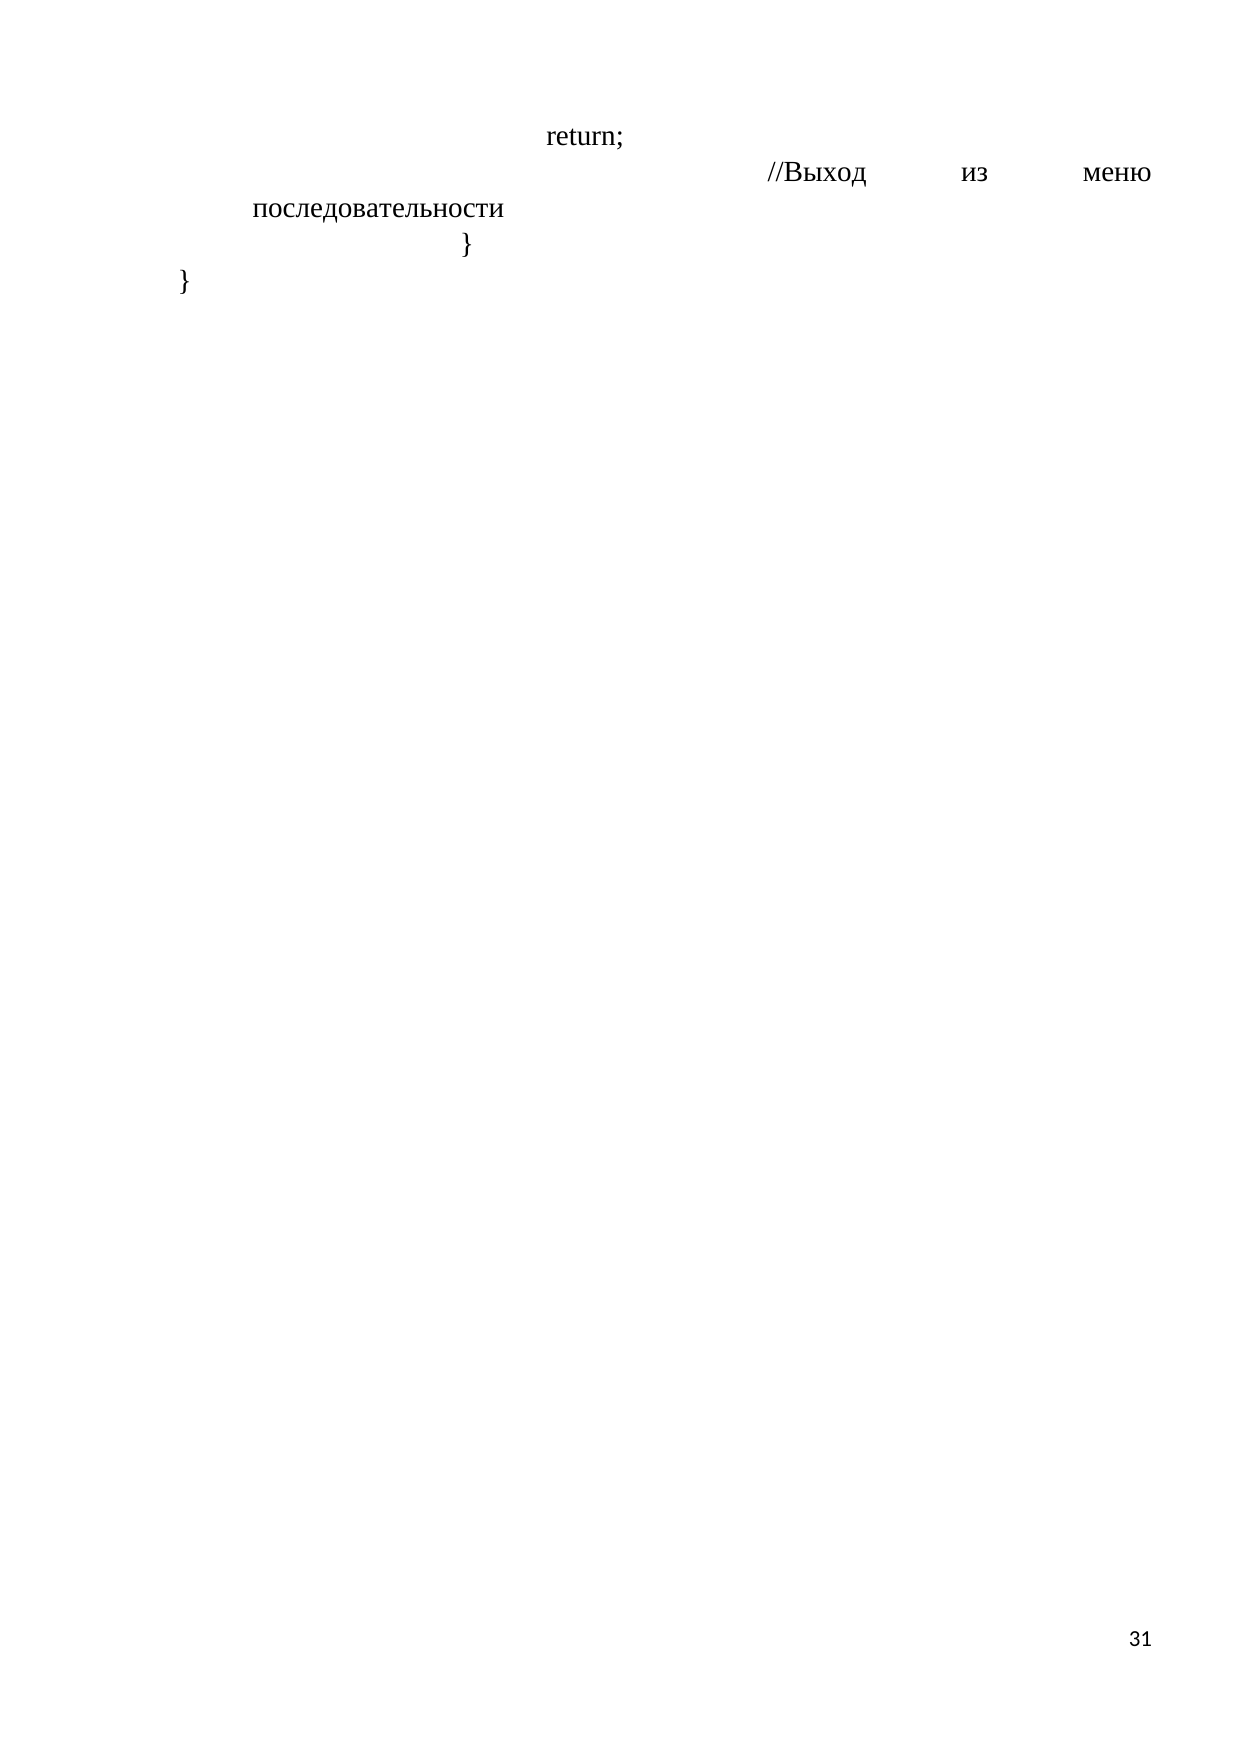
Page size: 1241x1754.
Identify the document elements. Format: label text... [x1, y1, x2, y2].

list } [252, 227, 1152, 260]
list } [177, 263, 1152, 296]
list return; //Выход из меню последовательности [252, 118, 1152, 224]
